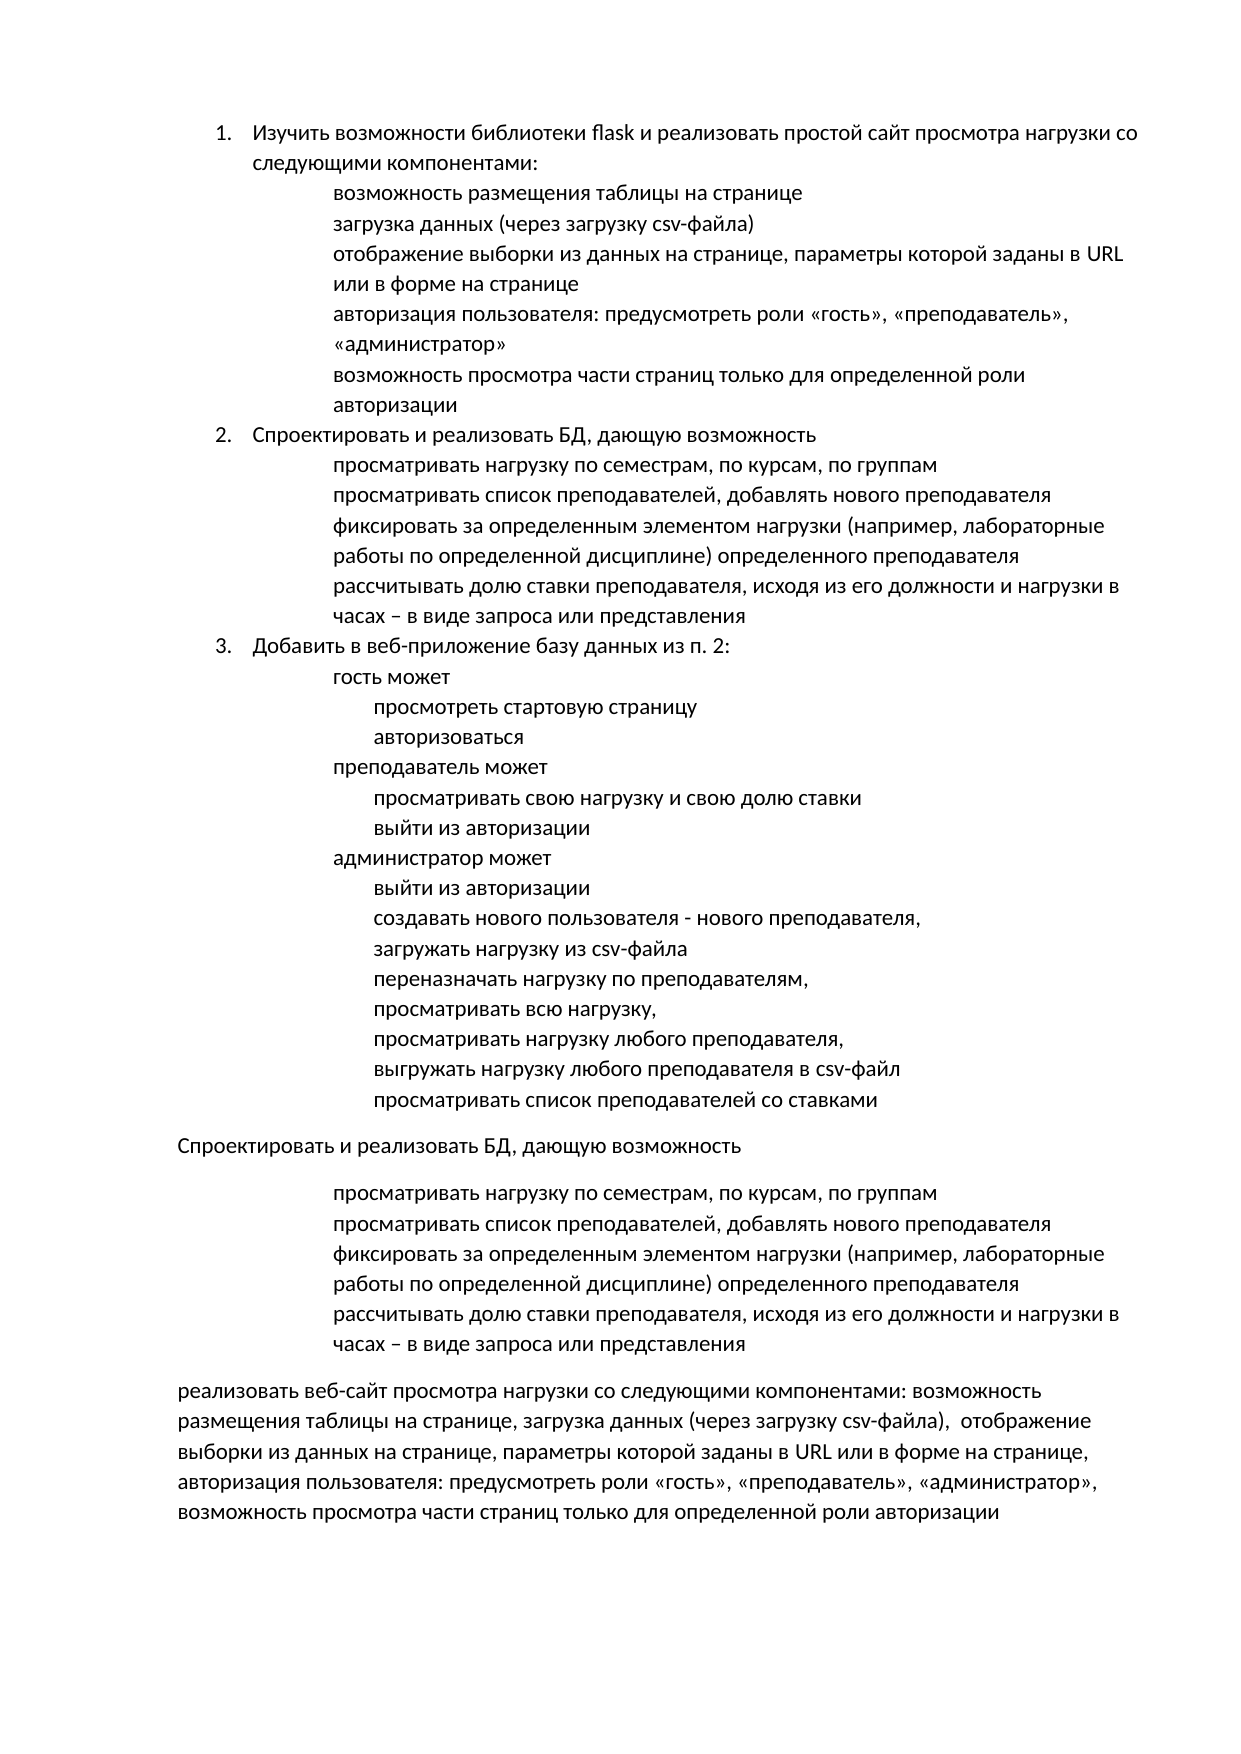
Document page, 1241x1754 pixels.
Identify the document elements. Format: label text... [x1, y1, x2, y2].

list просматривать нагрузку любого преподавателя, [373, 1024, 1152, 1052]
list создавать нового пользователя - нового преподавателя, [373, 903, 1152, 932]
list просматривать список преподавателей, добавлять нового преподавателя [333, 1209, 1152, 1237]
list рассчитывать долю ставки преподавателя, исходя из его должности и нагрузки в часах – в виде запроса или представления [333, 1299, 1152, 1358]
list просмотреть стартовую страницу [373, 692, 1152, 720]
list Спроектировать и реализовать БД, дающую возможность [215, 420, 1152, 448]
list Добавить в веб-приложение базу данных из п. 2: [215, 632, 1152, 660]
list отображение выборки из данных на странице, параметры которой заданы в URL или в форме на странице [333, 239, 1152, 297]
list преподаватель может [333, 752, 1152, 781]
list возможность размещения таблицы на странице [333, 178, 1152, 207]
list авторизация пользователя: предусмотреть роли «гость», «преподаватель», «администратор» [333, 299, 1152, 358]
list выйти из авторизации [373, 813, 1152, 841]
list возможность просмотра части страниц только для определенной роли авторизации [333, 360, 1152, 418]
list просматривать нагрузку по семестрам, по курсам, по группам [333, 450, 1152, 478]
list фиксировать за определенным элементом нагрузки (например, лабораторные работы по определенной дисциплине) определенного преподавателя [333, 1239, 1152, 1297]
list просматривать список преподавателей со ставками [373, 1085, 1152, 1113]
list выйти из авторизации [373, 873, 1152, 901]
list администратор может [333, 843, 1152, 871]
list загружать нагрузку из csv-файла [373, 934, 1152, 962]
list загрузка данных (через загрузку csv-файла) [333, 209, 1152, 237]
list просматривать свою нагрузку и свою долю ставки [373, 783, 1152, 811]
list фиксировать за определенным элементом нагрузки (например, лабораторные работы по определенной дисциплине) определенного преподавателя [333, 511, 1152, 569]
list просматривать всю нагрузку, [373, 994, 1152, 1022]
list Изучить возможности библиотеки flask и реализовать простой сайт просмотра нагрузки со следующими компонентами: [215, 118, 1152, 176]
list просматривать нагрузку по семестрам, по курсам, по группам [333, 1178, 1152, 1207]
text реализовать веб-сайт просмотра нагрузки со следующими компонентами: возможность размещения таблицы на странице, загрузка данных (через загрузку csv-файла), отображение выборки из данных на странице, параметры которой заданы в URL или в форме на странице, авторизация пользователя: предусмотреть роли «гость», «преподаватель», «администратор», возможность просмотра части страниц только для определенной роли авторизации [177, 1376, 1152, 1525]
list авторизоваться [373, 722, 1152, 750]
list гость может [333, 662, 1152, 690]
list рассчитывать долю ставки преподавателя, исходя из его должности и нагрузки в часах – в виде запроса или представления [333, 571, 1152, 629]
list просматривать список преподавателей, добавлять нового преподавателя [333, 481, 1152, 509]
list переназначать нагрузку по преподавателям, [373, 964, 1152, 992]
text Спроектировать и реализовать БД, дающую возможность [177, 1132, 1152, 1160]
list выгружать нагрузку любого преподавателя в csv-файл [373, 1054, 1152, 1083]
